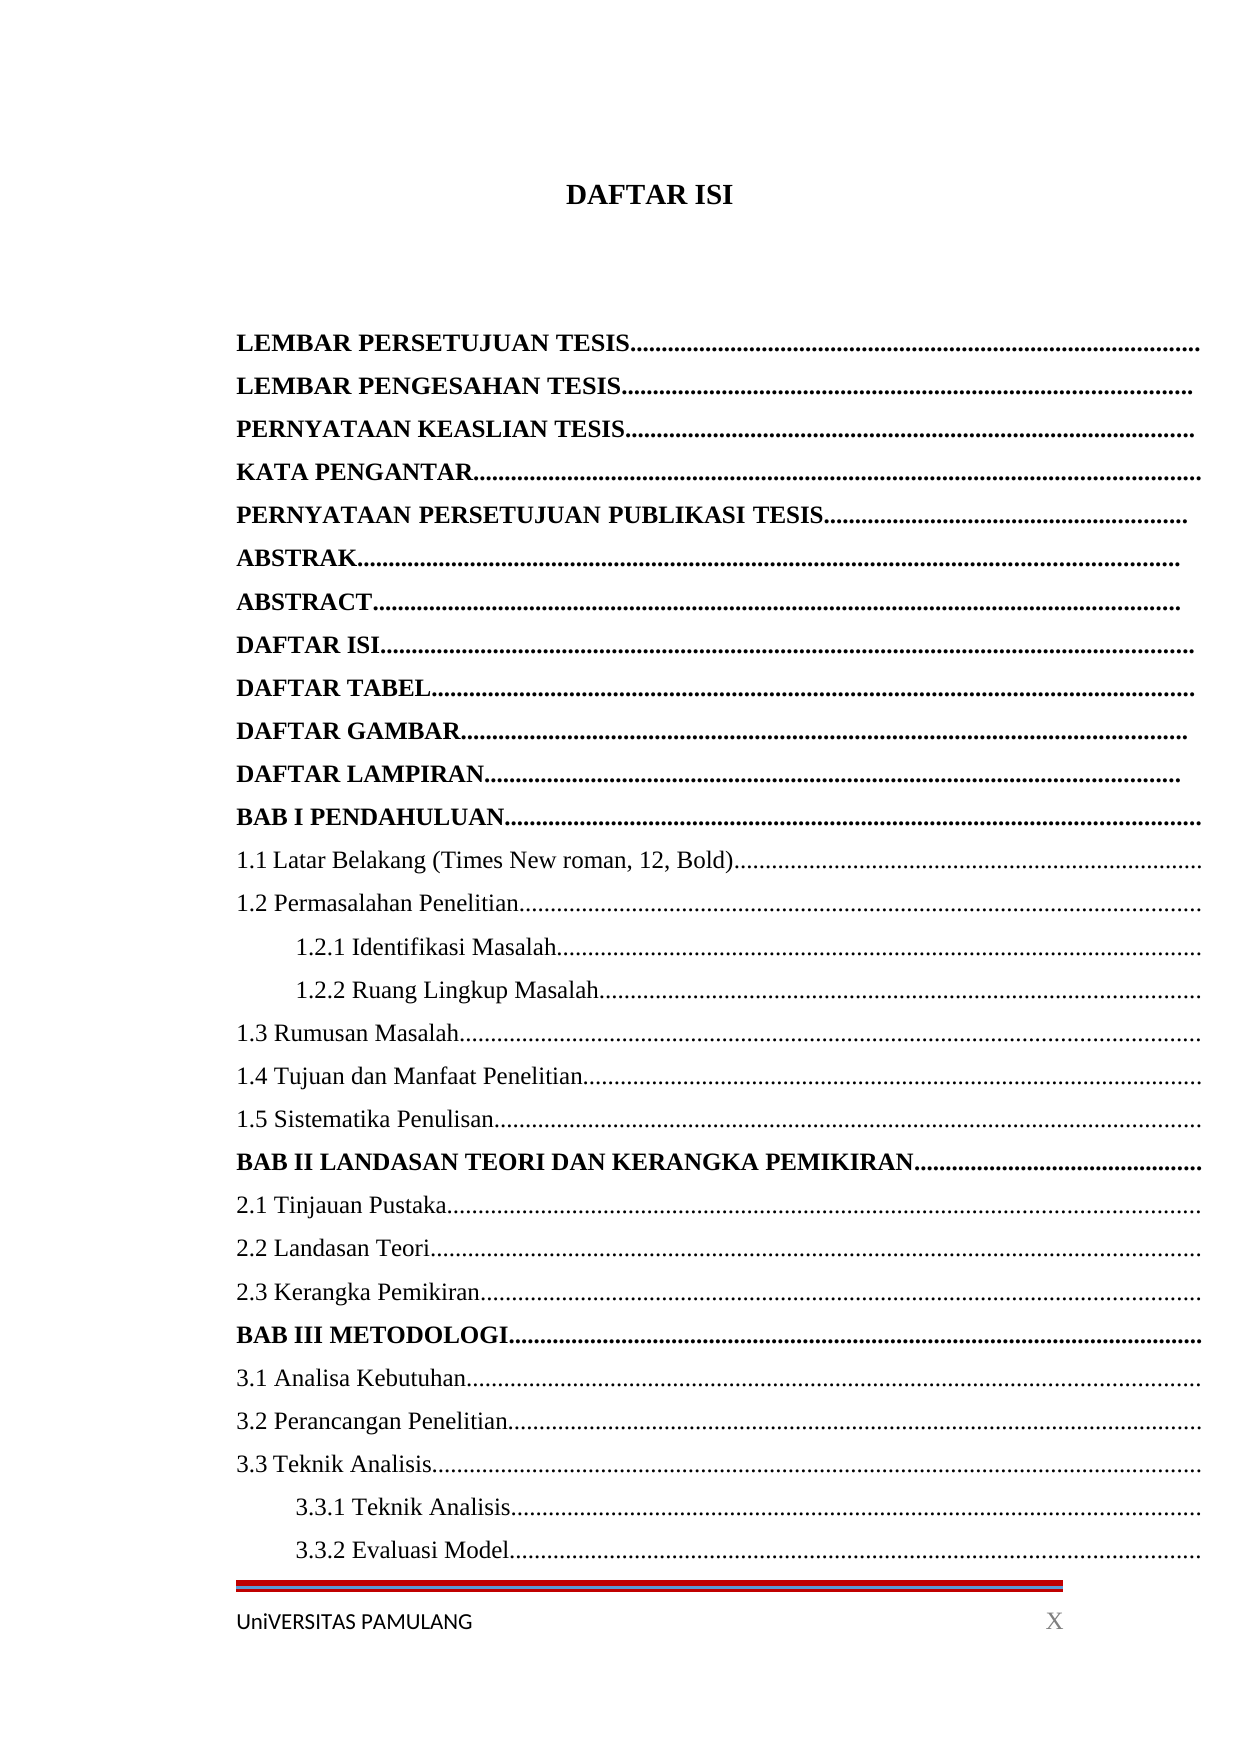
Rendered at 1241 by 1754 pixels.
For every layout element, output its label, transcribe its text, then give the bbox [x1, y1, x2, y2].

text DAFTAR ISI [236, 177, 1063, 211]
